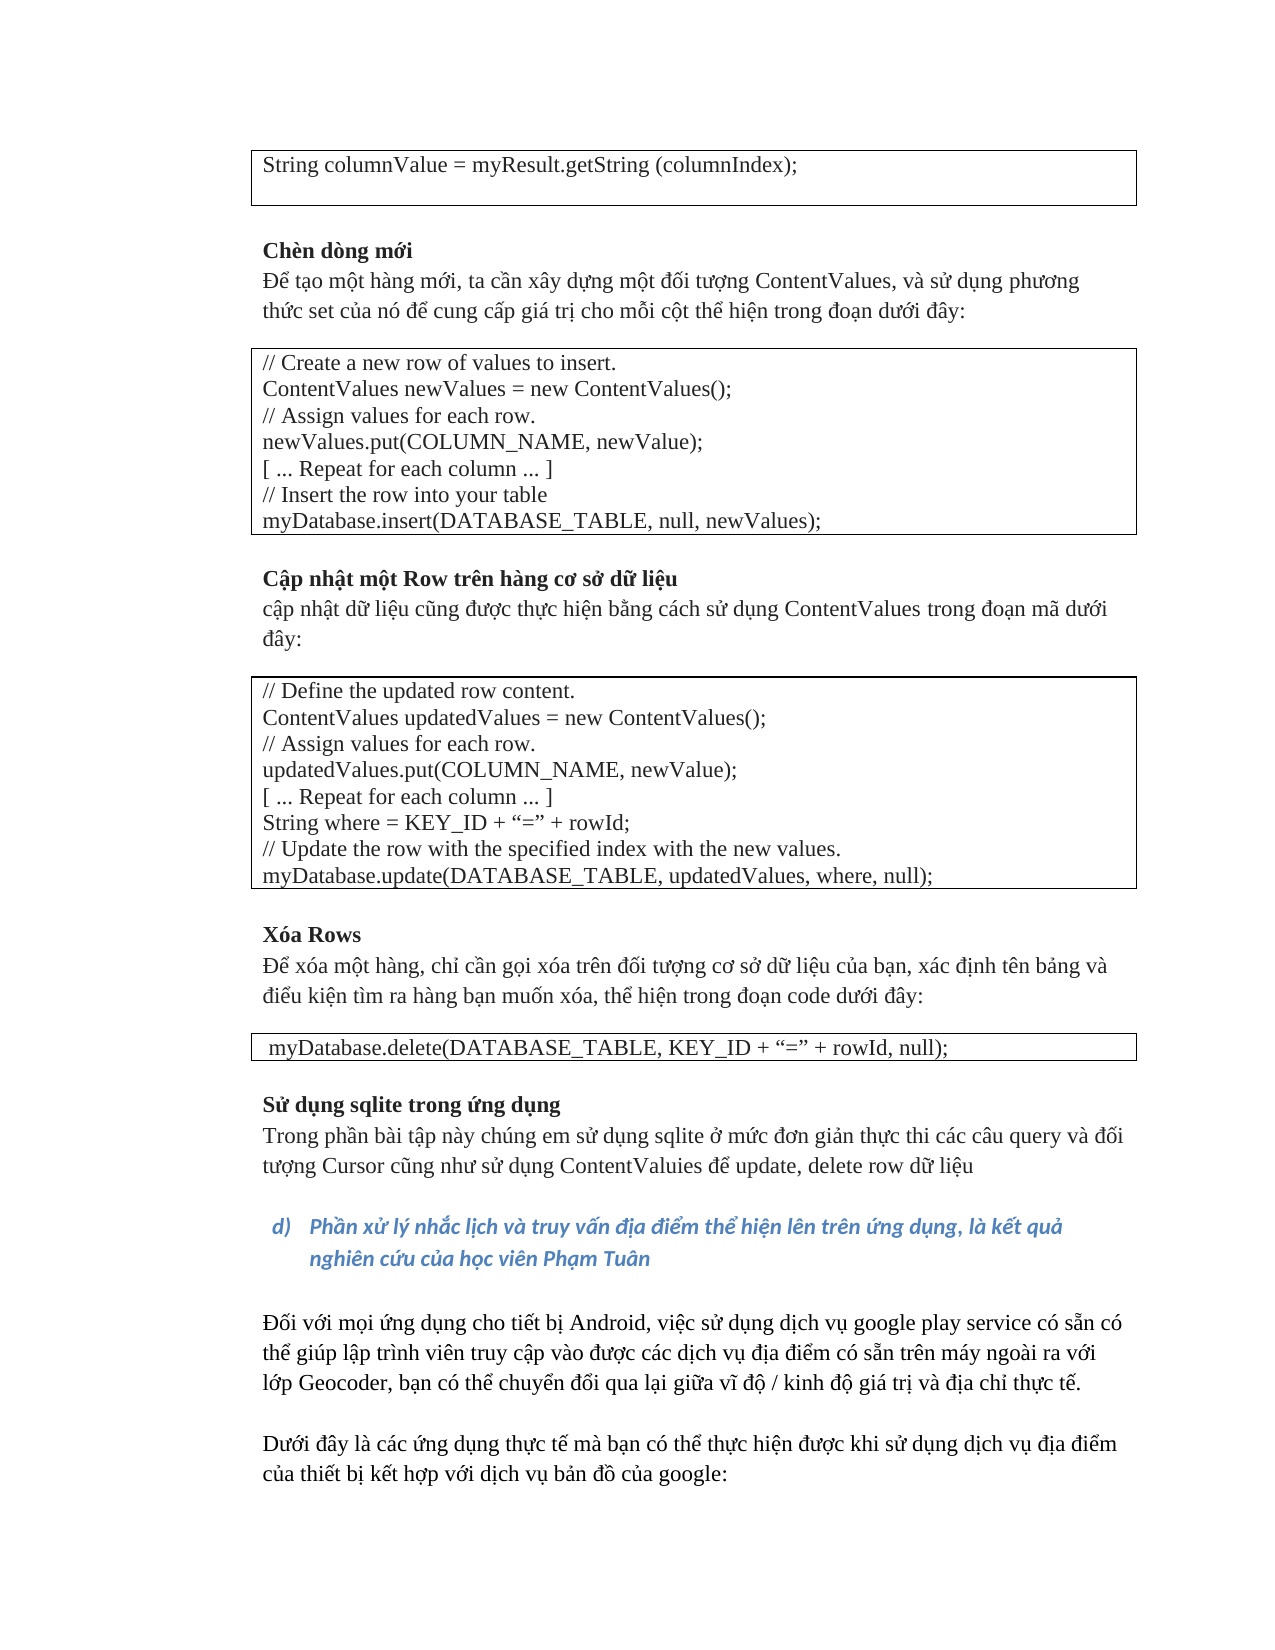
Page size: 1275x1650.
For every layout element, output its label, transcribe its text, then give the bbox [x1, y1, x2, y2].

table_header // Define the updated row content. ContentValues updatedValues = new ContentValues(); // Assign values for each row. updatedValues.put(COLUMN_NAME, newValue); [ ... Repeat for each column ... ] String where = KEY_ID + “=” + rowId; // Update the row with the specified index with the new values. myDatabase.update(DATABASE_TABLE, updatedValues, where, null); [252, 678, 1136, 888]
list Xóa Rows [262, 921, 1125, 948]
list cập nhật dữ liệu cũng được thực hiện bằng cách sử dụng ContentValues trong đoạn mã dưới đây: [262, 595, 1125, 652]
list Trong phần bài tập này chúng em sử dụng sqlite ở mức đơn giản thực thi các câu query và đối tượng Cursor cũng như sử dụng ContentValuies để update, delete row dữ liệu [262, 1122, 1125, 1178]
list Sử dụng sqlite trong ứng dụng [262, 1092, 1125, 1118]
list Để xóa một hàng, chỉ cần gọi xóa trên đối tượng cơ sở dữ liệu của bạn, xác định tên bảng và điểu kiện tìm ra hàng bạn muốn xóa, thể hiện trong đoạn code dưới đây: [262, 952, 1125, 1008]
list Cập nhật một Row trên hàng cơ sở dữ liệu [262, 535, 1125, 591]
list Chèn dòng mới [262, 206, 1125, 263]
table_header String columnValue = myResult.getString (columnIndex); [252, 151, 1136, 205]
list Phần xử lý nhắc lịch và truy vấn địa điểm thể hiện lên trên ứng dụng, là kết quả nghiên cứu của học viên Phạm Tuân [272, 1212, 1125, 1273]
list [262, 1309, 1125, 1486]
table_header myDatabase.delete(DATABASE_TABLE, KEY_ID + “=” + rowId, null); [252, 1034, 1136, 1060]
table_header // Create a new row of values to insert. ContentValues newValues = new ContentValues(); // Assign values for each row. newValues.put(COLUMN_NAME, newValue); [ ... Repeat for each column ... ] // Insert the row into your table myDatabase.insert(DATABASE_TABLE, null, newValues); [252, 349, 1136, 534]
list Để tạo một hàng mới, ta cần xây dựng một đối tượng ContentValues, và sử dụng phương thức set của nó để cung cấp giá trị cho mỗi cột thể hiện trong đoạn dưới đây: [262, 267, 1125, 323]
